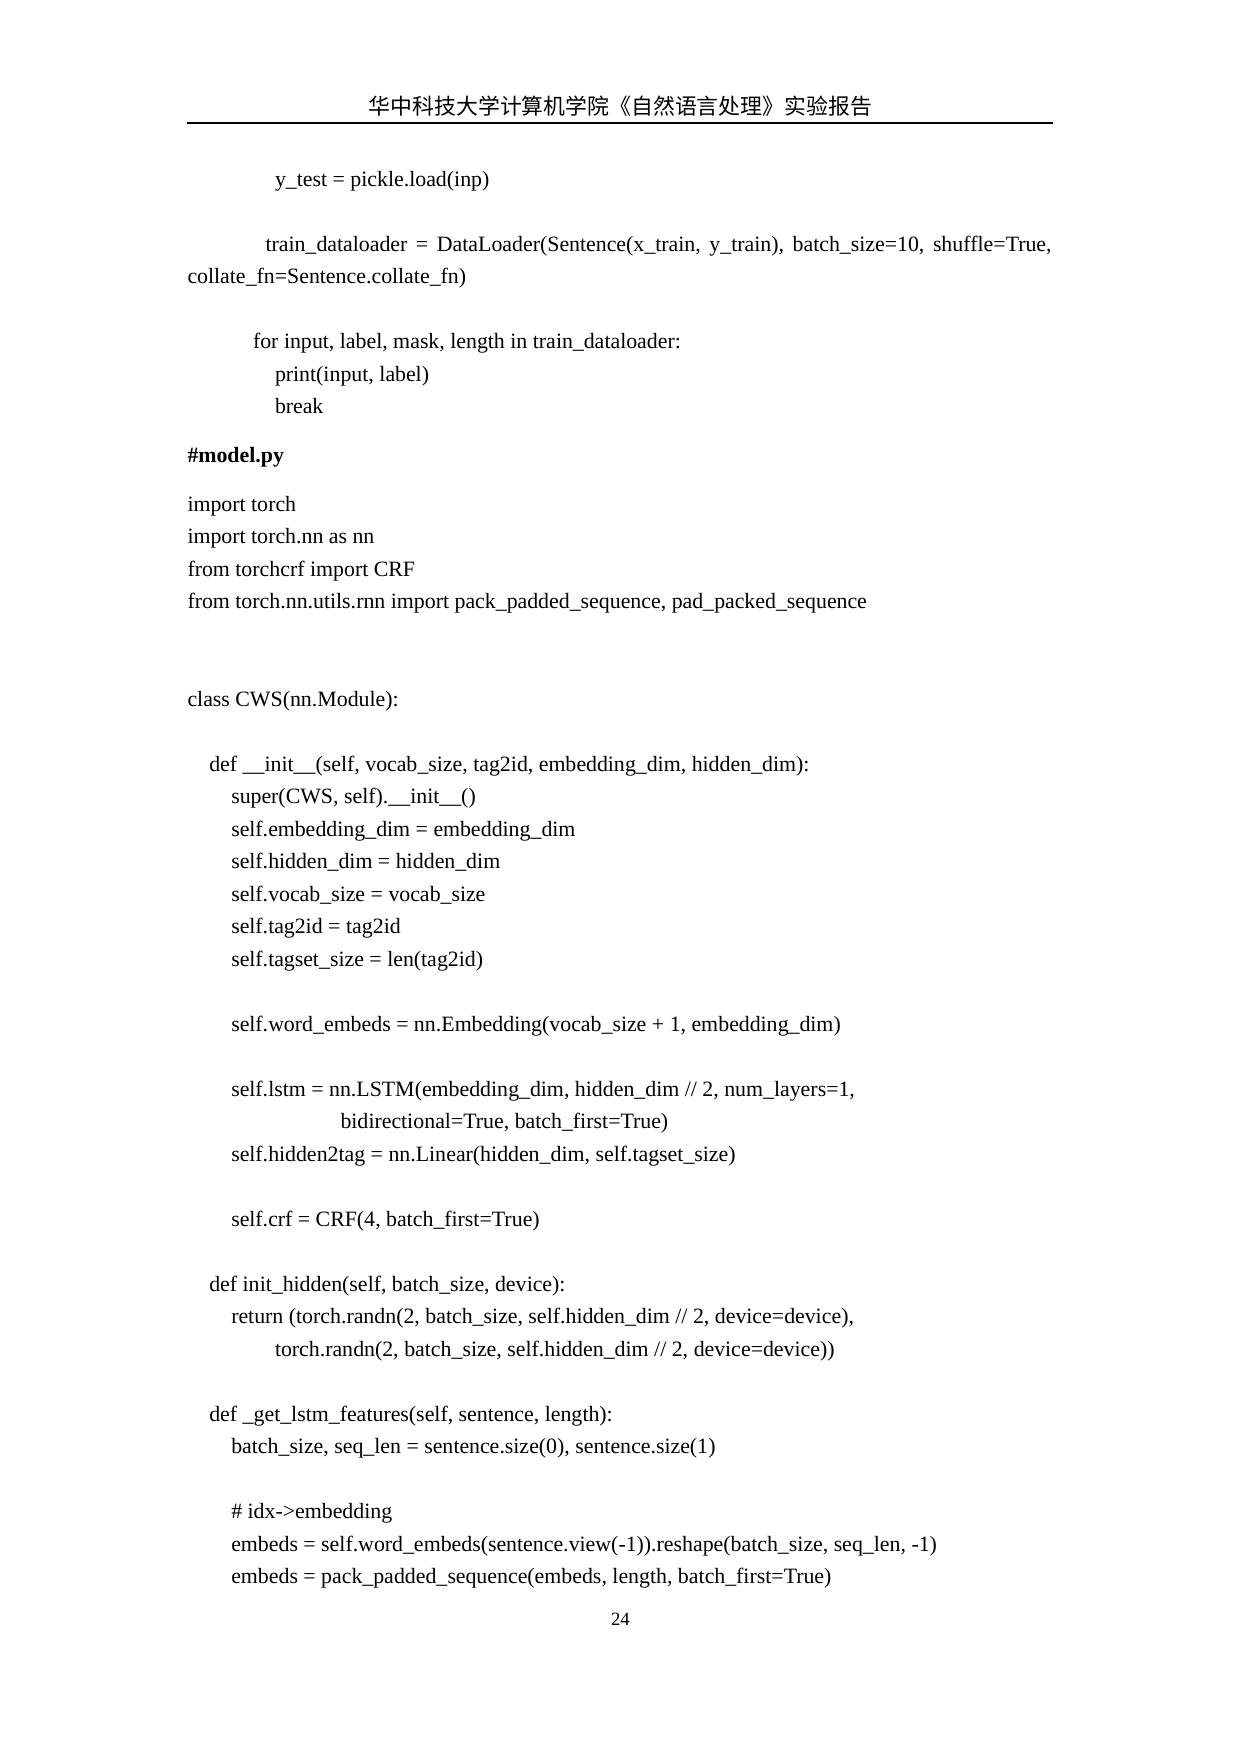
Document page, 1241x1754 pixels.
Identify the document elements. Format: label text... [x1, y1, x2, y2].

text class CWS(nn.Module): [187, 682, 1053, 714]
text embeds = pack_padded_sequence(embeds, length, batch_first=True) [187, 1559, 1053, 1592]
text self.hidden_dim = hidden_dim [187, 844, 1053, 877]
text import torch [187, 487, 1053, 519]
text y_test = pickle.load(inp) [187, 162, 1053, 194]
text def init_hidden(self, batch_size, device): [187, 1267, 1053, 1299]
text break [187, 389, 1053, 422]
text train_dataloader = DataLoader(Sentence(x_train, y_train), batch_size=10, shuffle=True, collate_fn=Sentence.collate_fn) [187, 227, 1053, 292]
text torch.randn(2, batch_size, self.hidden_dim // 2, device=device)) [187, 1332, 1053, 1364]
text def _get_lstm_features(self, sentence, length): [187, 1397, 1053, 1429]
text self.embedding_dim = embedding_dim [187, 812, 1053, 844]
text self.vocab_size = vocab_size [187, 877, 1053, 909]
text self.tagset_size = len(tag2id) [187, 942, 1053, 974]
subtitle #model.py [187, 438, 1053, 471]
text for input, label, mask, length in train_dataloader: [187, 324, 1053, 357]
text import torch.nn as nn [187, 519, 1053, 552]
text self.tag2id = tag2id [187, 909, 1053, 942]
text self.hidden2tag = nn.Linear(hidden_dim, self.tagset_size) [187, 1137, 1053, 1169]
text self.word_embeds = nn.Embedding(vocab_size + 1, embedding_dim) [187, 1007, 1053, 1039]
text bidirectional=True, batch_first=True) [187, 1104, 1053, 1137]
text self.lstm = nn.LSTM(embedding_dim, hidden_dim // 2, num_layers=1, [187, 1072, 1053, 1104]
text batch_size, seq_len = sentence.size(0), sentence.size(1) [187, 1429, 1053, 1462]
text super(CWS, self).__init__() [187, 779, 1053, 812]
text def __init__(self, vocab_size, tag2id, embedding_dim, hidden_dim): [187, 747, 1053, 779]
text print(input, label) [187, 357, 1053, 389]
text self.crf = CRF(4, batch_first=True) [187, 1202, 1053, 1234]
text # idx->embedding [187, 1494, 1053, 1527]
text from torch.nn.utils.rnn import pack_padded_sequence, pad_packed_sequence [187, 584, 1053, 617]
text embeds = self.word_embeds(sentence.view(-1)).reshape(batch_size, seq_len, -1) [187, 1527, 1053, 1559]
text from torchcrf import CRF [187, 552, 1053, 584]
text return (torch.randn(2, batch_size, self.hidden_dim // 2, device=device), [187, 1299, 1053, 1332]
